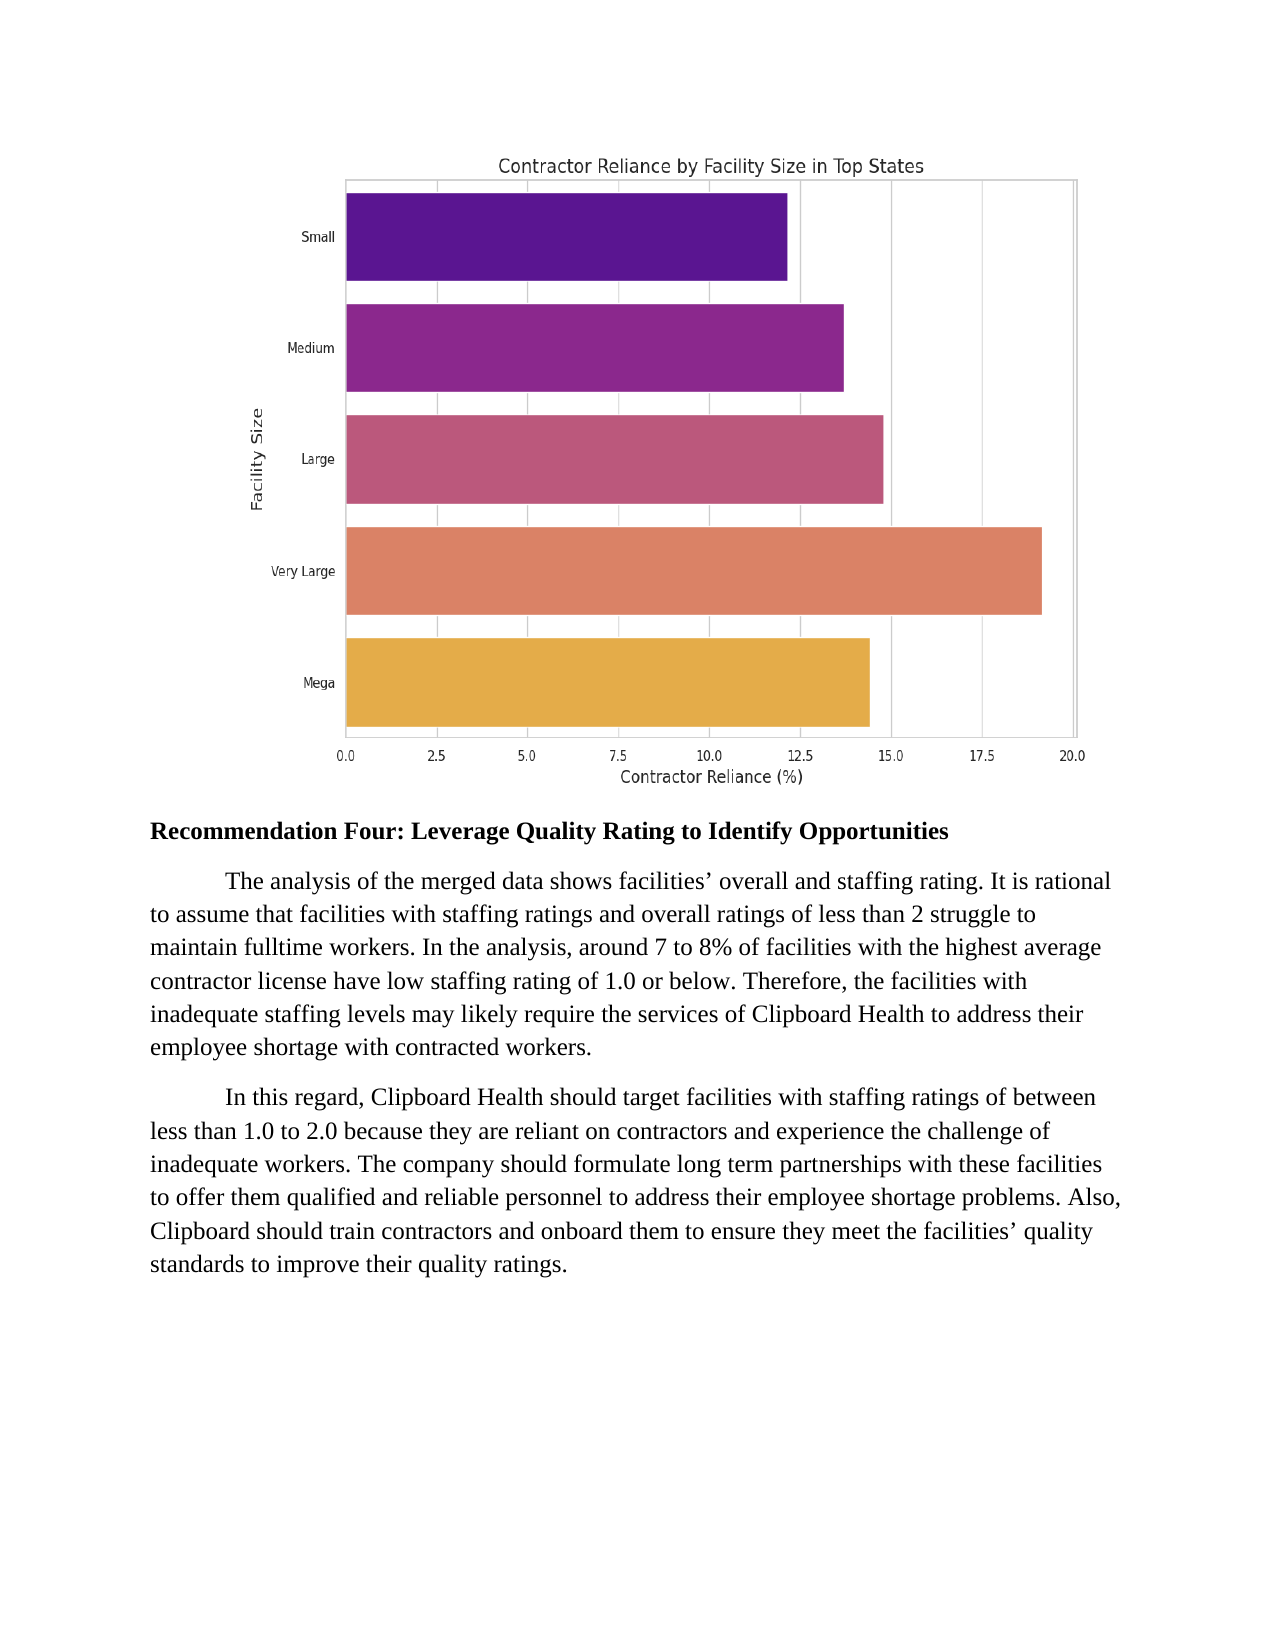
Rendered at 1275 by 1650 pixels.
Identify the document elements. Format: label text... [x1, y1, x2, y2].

text The analysis of the merged data shows facilities’ overall and staffing rating. It is rational to assume that facilities with staffing ratings and overall ratings of less than 2 struggle to maintain fulltime workers. In the analysis, around 7 to 8% of facilities with the highest average contractor license have low staffing rating of 1.0 or below. Therefore, the facilities with inadequate staffing levels may likely require the services of Clipboard Health to address their employee shortage with contracted workers. [150, 866, 1125, 1061]
text Recommendation Four: Leverage Quality Rating to Identify Opportunities [150, 816, 1125, 844]
text In this regard, Clipboard Health should target facilities with staffing ratings of between less than 1.0 to 2.0 because they are reliant on contractors and experience the challenge of inadequate workers. The company should formulate long term partnerships with these facilities to offer them qualified and reliable personnel to address their employee shortage problems. Also, Clipboard should train contractors and onboard them to ensure they meet the facilities’ quality standards to improve their quality ratings. [150, 1082, 1125, 1278]
